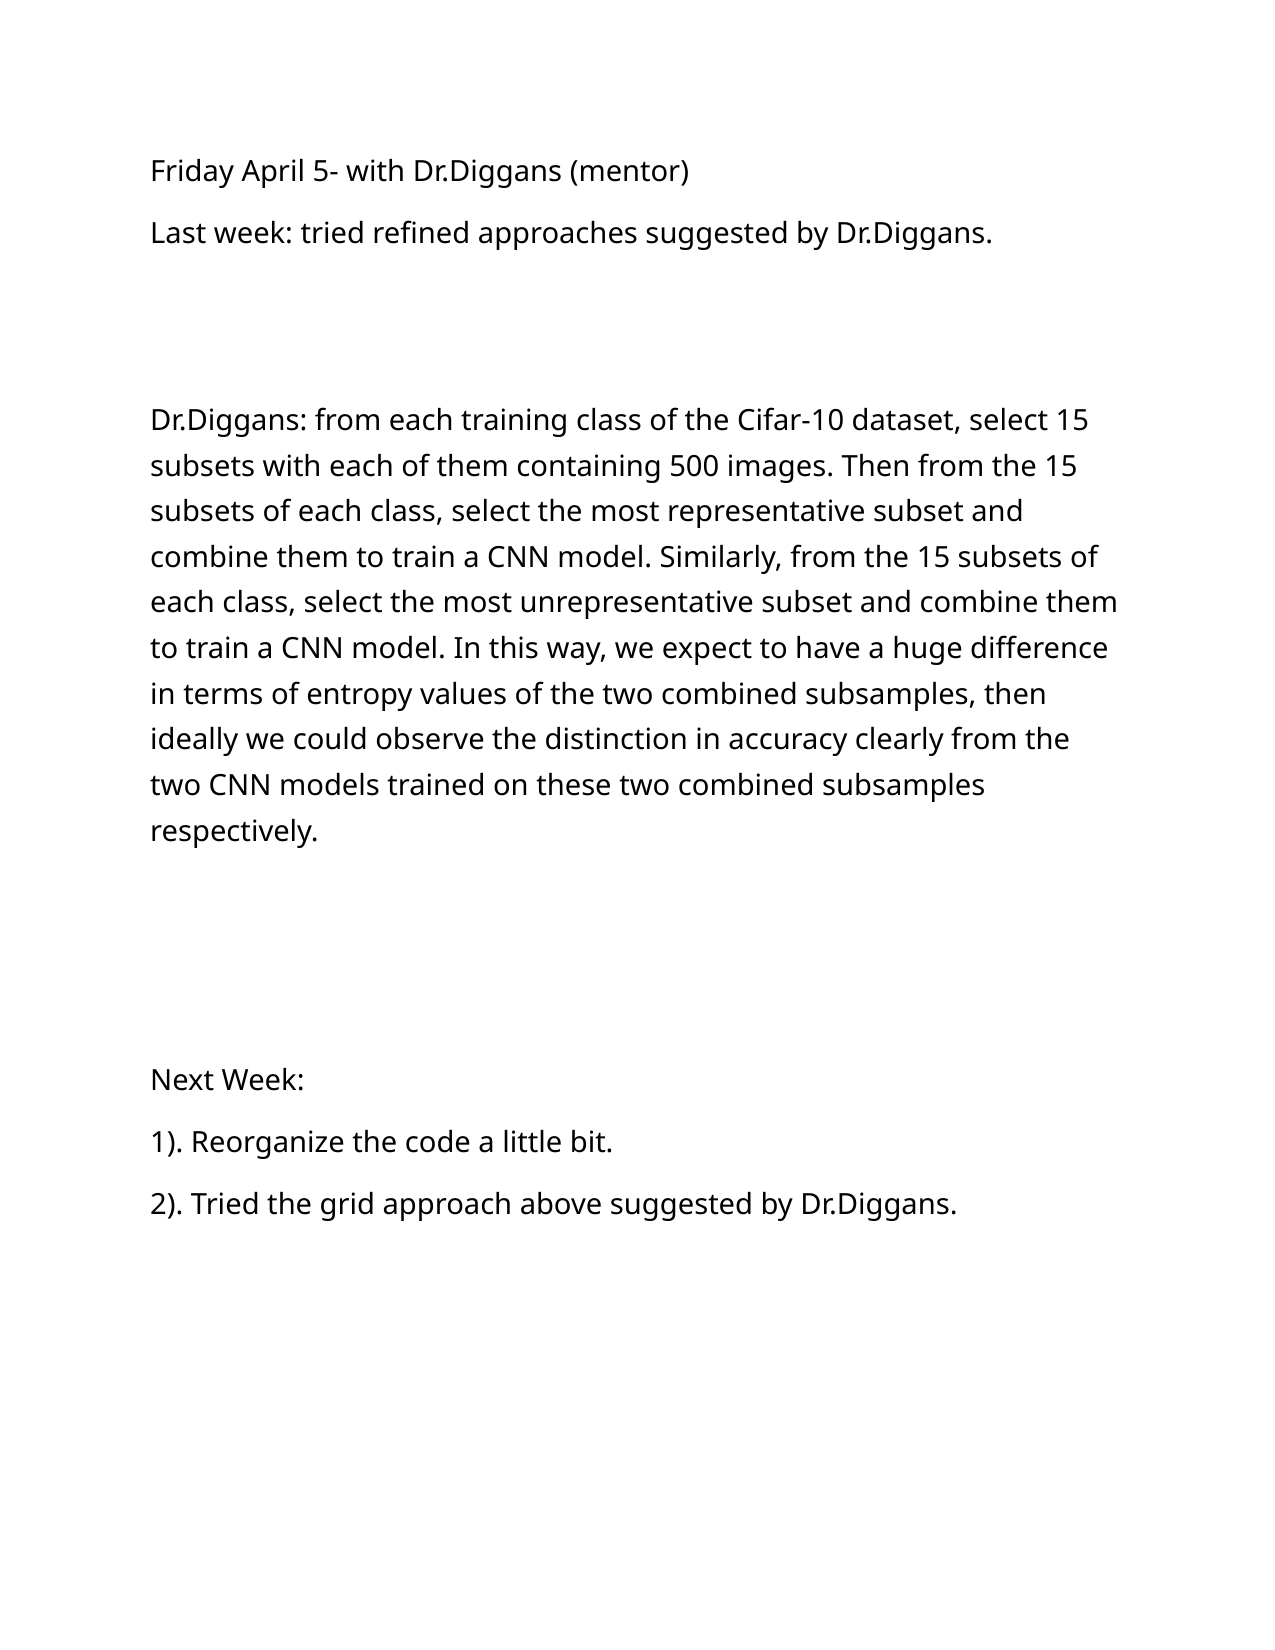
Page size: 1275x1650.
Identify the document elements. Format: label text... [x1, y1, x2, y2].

text Friday April 5- with Dr.Diggans (mentor) [150, 150, 1125, 190]
text Dr.Diggans: from each training class of the Cifar-10 dataset, select 15 subsets with each of them containing 500 images. Then from the 15 subsets of each class, select the most representative subset and combine them to train a CNN model. Similarly, from the 15 subsets of each class, select the most unrepresentative subset and combine them to train a CNN model. In this way, we expect to have a huge difference in terms of entropy values of the two combined subsamples, then ideally we could observe the distinction in accuracy clearly from the two CNN models trained on these two combined subsamples respectively. [150, 399, 1125, 849]
text 2). Tried the grid approach above suggested by Dr.Diggans. [150, 1183, 1125, 1223]
text 1). Reorganize the code a little bit. [150, 1121, 1125, 1161]
text Last week: tried refined approaches suggested by Dr.Diggans. [150, 212, 1125, 252]
text Next Week: [150, 1059, 1125, 1099]
